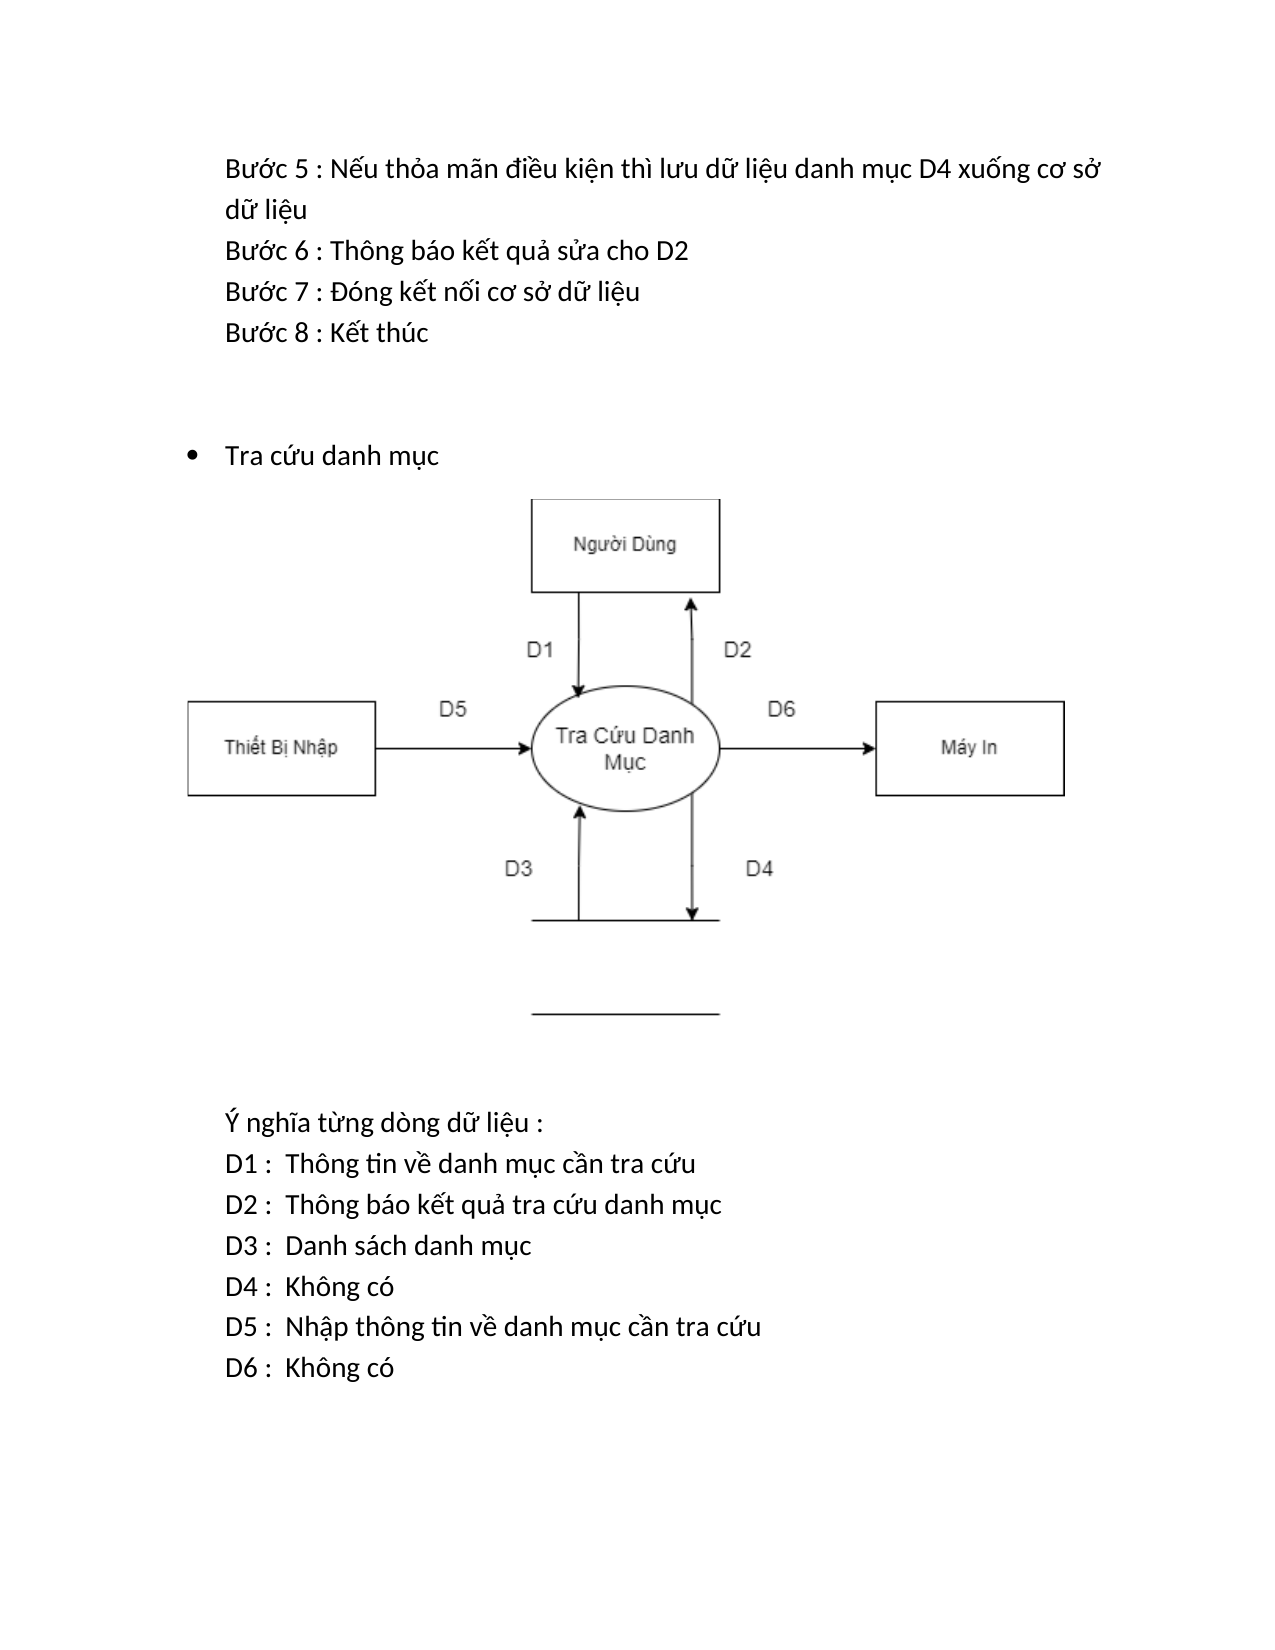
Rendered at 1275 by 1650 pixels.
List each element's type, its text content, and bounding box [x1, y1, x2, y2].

list D6 : Không có [225, 1349, 1125, 1385]
picture [187, 499, 1065, 1017]
list D1 : Thông tin về danh mục cần tra cứu [225, 1145, 1125, 1180]
list Ý nghĩa từng dòng dữ liệu : [225, 1104, 1125, 1139]
list D5 : Nhập thông tin về danh mục cần tra cứu [225, 1308, 1125, 1344]
list Bước 6 : Thông báo kết quả sửa cho D2 [225, 232, 1125, 267]
list Bước 7 : Đóng kết nối cơ sở dữ liệu [225, 273, 1125, 308]
list Bước 5 : Nếu thỏa mãn điều kiện thì lưu dữ liệu danh mục D4 xuống cơ sở dữ liệu [225, 150, 1125, 227]
list Bước 8 : Kết thúc [225, 314, 1125, 349]
list D4 : Không có [225, 1268, 1125, 1303]
list D2 : Thông báo kết quả tra cứu danh mục [225, 1186, 1125, 1221]
list D3 : Danh sách danh mục [225, 1227, 1125, 1262]
list Tra cứu danh mục [187, 437, 1125, 473]
